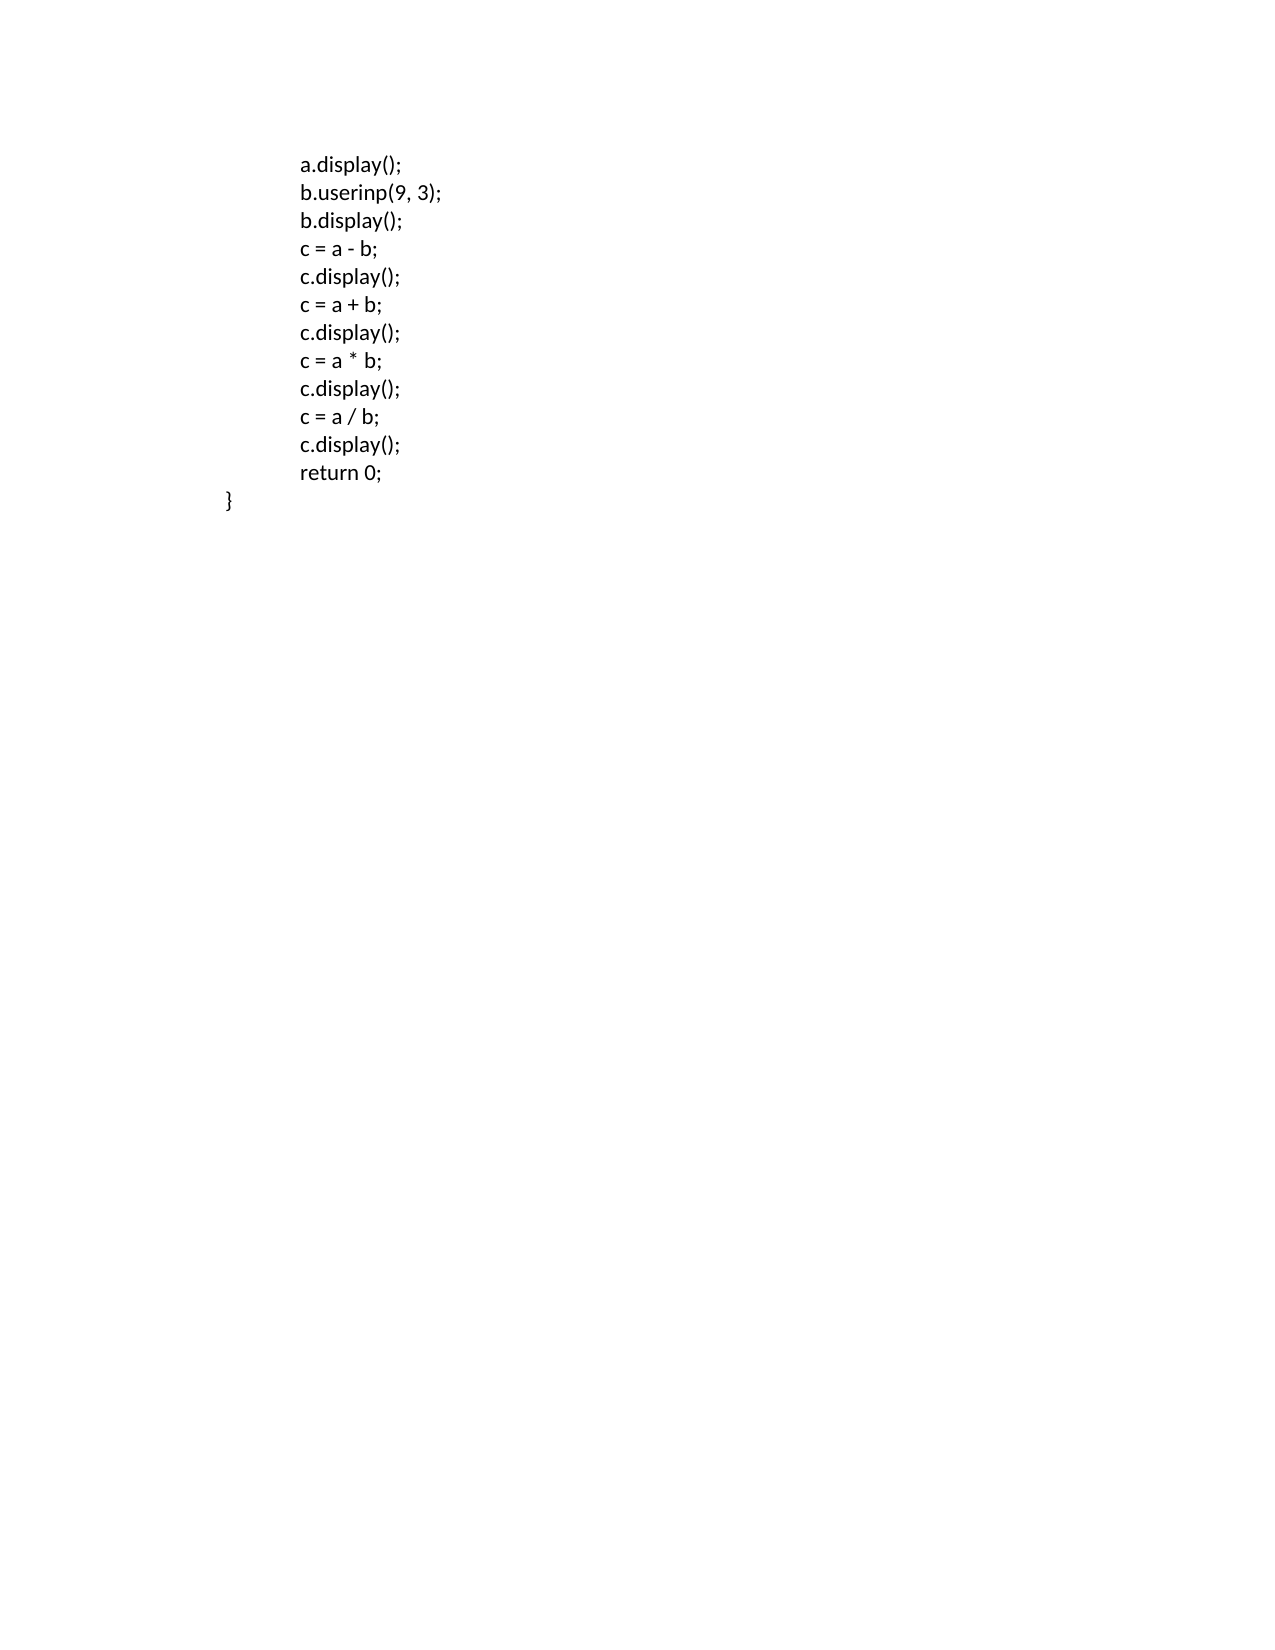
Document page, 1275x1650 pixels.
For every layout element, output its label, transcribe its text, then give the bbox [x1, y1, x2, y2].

list b.display(); [225, 206, 1125, 234]
list c.display(); [225, 318, 1125, 346]
list c = a * b; [225, 346, 1125, 374]
list c = a - b; [225, 234, 1125, 262]
list c.display(); [225, 374, 1125, 402]
list b.userinp(9, 3); [225, 178, 1125, 206]
list return 0; [225, 458, 1125, 486]
list c.display(); [225, 430, 1125, 458]
list a.display(); [225, 150, 1125, 178]
list c = a + b; [225, 290, 1125, 318]
list c = a / b; [225, 402, 1125, 430]
list } [225, 486, 1125, 514]
list c.display(); [225, 262, 1125, 290]
